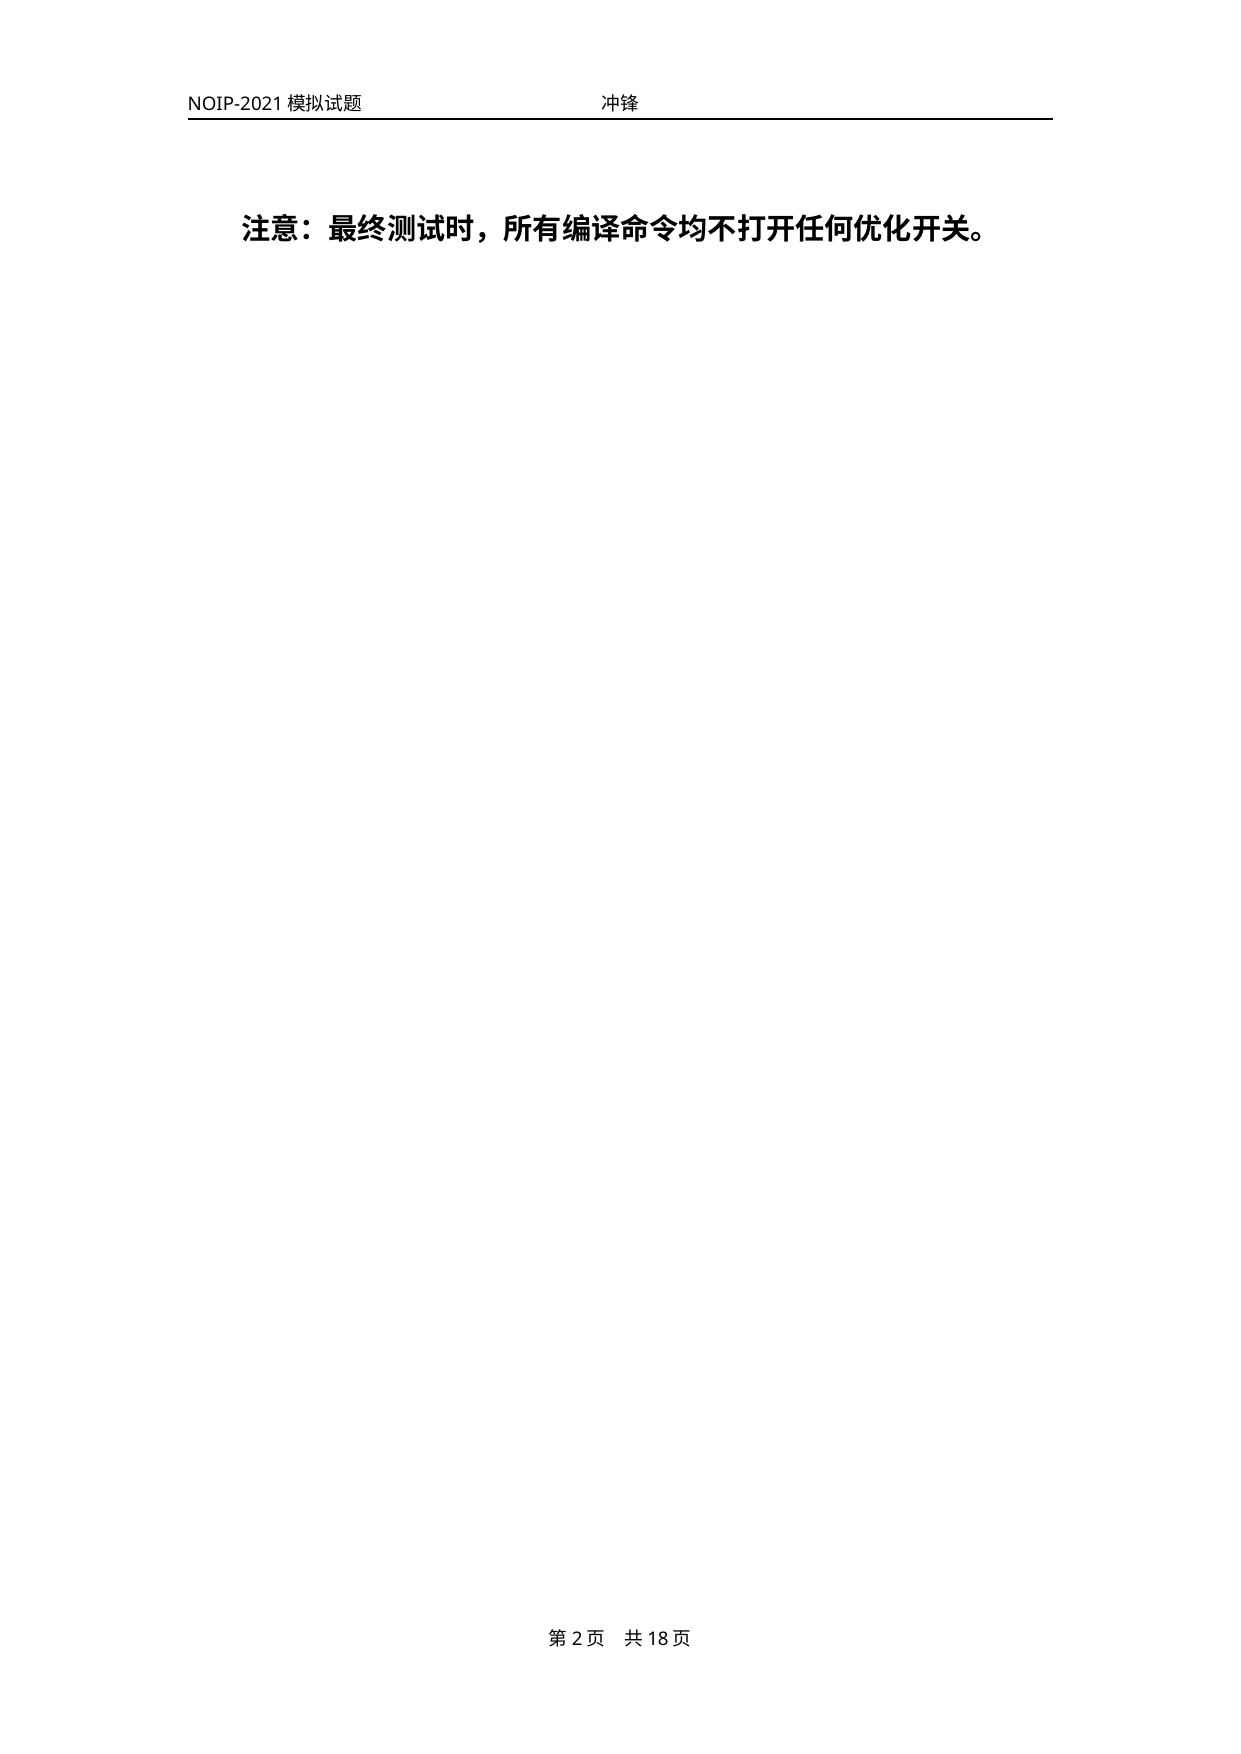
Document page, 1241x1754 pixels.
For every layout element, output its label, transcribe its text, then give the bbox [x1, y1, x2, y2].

text 注意：最终测试时，所有编译命令均不打开任何优化开关。 [187, 194, 1053, 259]
